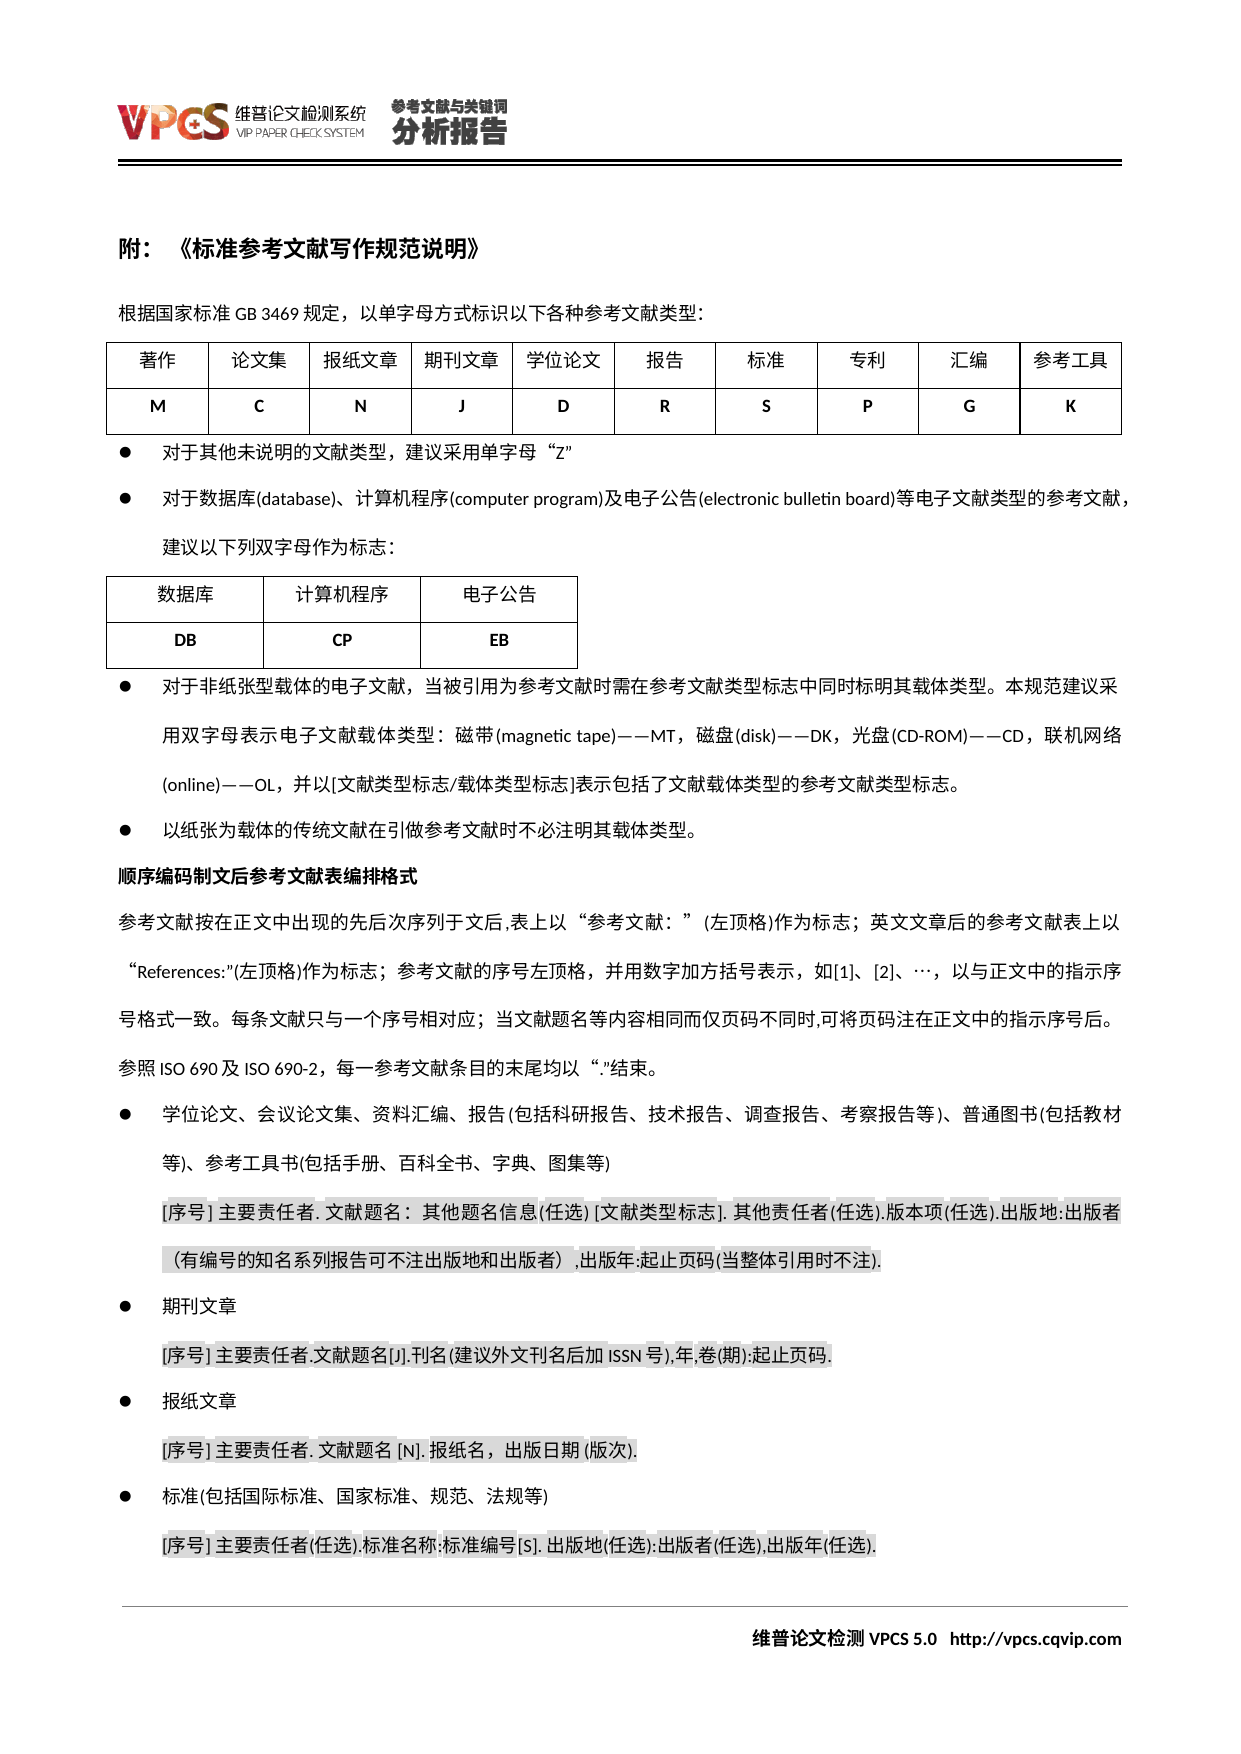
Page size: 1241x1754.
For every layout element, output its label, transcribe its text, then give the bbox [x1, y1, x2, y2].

list 对于数据库(database)、计算机程序(computer program)及电子公告(electronic bulletin board)等电子文献类型的参考文献，建议以下列双字母作为标志： [118, 481, 1122, 563]
table_header 报告 [615, 343, 715, 388]
table_cell CP [264, 623, 420, 668]
list 期刊文章 [序号] 主要责任者.文献题名[J].刊名(建议外文刊名后加ISSN号),年,卷(期):起止页码. [118, 1289, 1122, 1371]
table_cell DB [107, 623, 263, 668]
table_cell D [513, 389, 614, 434]
text 顺序编码制文后参考文献表编排格式 [118, 859, 1122, 891]
list 报纸文章 [序号] 主要责任者. 文献题名 [N]. 报纸名，出版日期 (版次). [118, 1384, 1122, 1466]
table_cell G [919, 389, 1019, 434]
list 以纸张为载体的传统文献在引做参考文献时不必注明其载体类型。 [118, 813, 1122, 845]
table_cell N [310, 389, 411, 434]
table_header 汇编 [919, 343, 1019, 388]
table_header 参考工具 [1021, 343, 1121, 388]
table_header 著作 [107, 343, 208, 388]
list 学位论文、会议论文集、资料汇编、报告(包括科研报告、技术报告、调查报告、考察报告等)、普通图书(包括教材等)、参考工具书(包括手册、百科全书、字典、图集等) [序号] 主要责任者. 文献题名：其他题名信息(任选) [文献类型标志]. 其他责任者(任选).版本项(任选).出版地:出版者（有编号的知名系列报告可不注出版地和出版者）,出版年:起止页码(当整体引用时不注). [118, 1097, 1122, 1276]
list 对于非纸张型载体的电子文献，当被引用为参考文献时需在参考文献类型标志中同时标明其载体类型。本规范建议采用双字母表示电子文献载体类型：磁带(magnetic tape)——MT，磁盘(disk)——DK，光盘(CD-ROM)——CD，联机网络(online)——OL，并以[文献类型标志/载体类型标志]表示包括了文献载体类型的参考文献类型标志。 [118, 669, 1122, 799]
table_cell C [209, 389, 309, 434]
table_cell K [1021, 389, 1121, 434]
table_header 电子公告 [421, 577, 577, 622]
list 对于其他未说明的文献类型，建议采用单字母“Z” [118, 435, 1122, 468]
table_header 标准 [716, 343, 817, 388]
list 标准(包括国际标准、国家标准、规范、法规等) [序号] 主要责任者(任选).标准名称:标准编号[S]. 出版地(任选):出版者(任选),出版年(任选). [118, 1479, 1122, 1560]
table_header 论文集 [209, 343, 309, 388]
table_cell R [615, 389, 715, 434]
table_header 报纸文章 [310, 343, 411, 388]
text 附： 《标准参考文献写作规范说明》 [118, 214, 1122, 279]
table_cell M [107, 389, 208, 434]
table_cell J [412, 389, 512, 434]
table_header 学位论文 [513, 343, 614, 388]
table_header 计算机程序 [264, 577, 420, 622]
table_header 数据库 [107, 577, 263, 622]
text 参考文献按在正文中出现的先后次序列于文后,表上以“参考文献：”(左顶格)作为标志；英文文章后的参考文献表上以“References:”(左顶格)作为标志；参考文献的序号左顶格，并用数字加方括号表示，如[1]、[2]、…，以与正文中的指示序号格式一致。每条文献只与一个序号相对应；当文献题名等内容相同而仅页码不同时,可将页码注在正文中的指示序号后。参照ISO 690及ISO 690-2，每一参考文献条目的末尾均以“.”结束。 [118, 905, 1122, 1084]
table_header 期刊文章 [412, 343, 512, 388]
table_cell EB [421, 623, 577, 668]
table_header 专利 [818, 343, 918, 388]
table_cell S [716, 389, 817, 434]
picture [96, 90, 531, 152]
text 根据国家标准 GB 3469规定，以单字母方式标识以下各种参考文献类型： [118, 296, 1122, 329]
table_cell P [818, 389, 918, 434]
